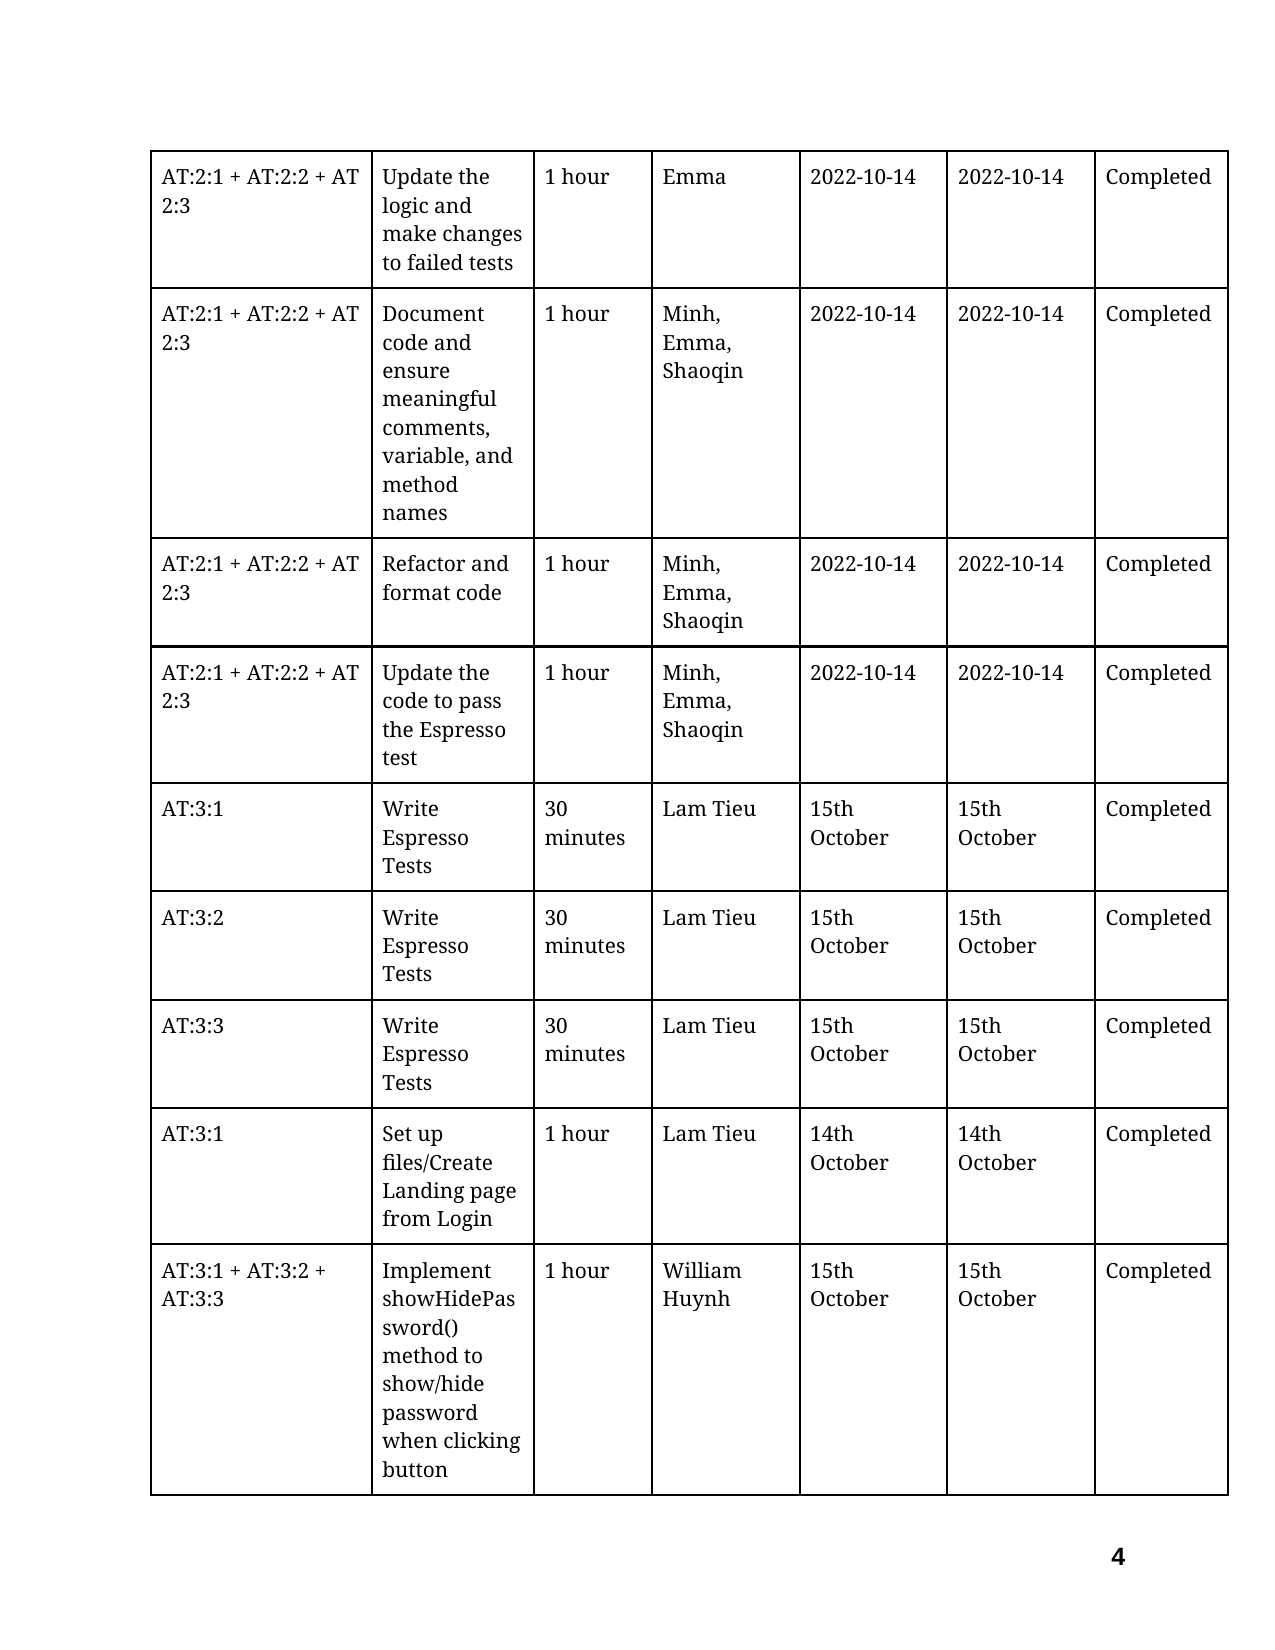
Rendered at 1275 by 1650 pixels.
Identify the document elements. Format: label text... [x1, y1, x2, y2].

table_cell Emma [653, 152, 799, 287]
table_cell Completed [1096, 784, 1227, 890]
table_cell 14th October [948, 1109, 1094, 1243]
table_cell 30 minutes [535, 892, 651, 998]
table_cell AT:2:1 + AT:2:2 + AT 2:3 [152, 289, 371, 537]
table_cell 15th October [948, 892, 1094, 998]
table_cell Write Espresso Tests [373, 892, 533, 998]
table_cell 1 hour [535, 539, 651, 645]
table_cell 1 hour [535, 1109, 651, 1243]
table_cell AT:3:1 [152, 784, 371, 890]
table_cell Completed [1096, 539, 1227, 645]
table_cell Completed [1096, 1001, 1227, 1107]
table_cell Completed [1096, 152, 1227, 287]
table_cell 15th October [801, 1001, 946, 1107]
table_cell 2022-10-14 [801, 152, 946, 287]
table_cell Write Espresso Tests [373, 1001, 533, 1107]
table_cell 30 minutes [535, 784, 651, 890]
table_cell Refactor and format code [373, 539, 533, 645]
table_cell 1 hour [535, 152, 651, 287]
table_cell Completed [1096, 289, 1227, 537]
table_cell Completed [1096, 1109, 1227, 1243]
table_cell Minh, Emma, Shaoqin [653, 289, 799, 537]
table_cell 1 hour [535, 648, 651, 782]
table_cell Update the code to pass the Espresso test [373, 648, 533, 782]
table_cell 2022-10-14 [801, 648, 946, 782]
table_cell Completed [1096, 892, 1227, 998]
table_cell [152, 1245, 371, 1494]
table_cell Completed [1096, 648, 1227, 782]
table_cell 2022-10-14 [948, 648, 1094, 782]
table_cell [152, 152, 371, 287]
table_cell Update the logic and make changes to failed tests [373, 152, 533, 287]
table_cell 15th October [801, 892, 946, 998]
table_cell Minh, Emma, Shaoqin [653, 539, 799, 645]
table_cell 1 hour [535, 289, 651, 537]
table_cell Completed [1096, 1245, 1227, 1494]
table_cell AT:3:2 [152, 892, 371, 998]
table_cell 15th October [801, 1245, 946, 1494]
table_cell AT:3:1 [152, 1109, 371, 1243]
table_cell 15th October [948, 784, 1094, 890]
table_cell Lam Tieu [653, 784, 799, 890]
table_cell Write Espresso Tests [373, 784, 533, 890]
table_cell Lam Tieu [653, 1001, 799, 1107]
table_cell 1 hour [535, 1245, 651, 1494]
table_cell AT:2:1 + AT:2:2 + AT 2:3 [152, 539, 371, 645]
table_cell William Huynh [653, 1245, 799, 1494]
table_cell 2022-10-14 [948, 152, 1094, 287]
table_cell 2022-10-14 [801, 289, 946, 537]
table_cell Lam Tieu [653, 1109, 799, 1243]
table_cell Lam Tieu [653, 892, 799, 998]
table_cell 15th October [948, 1001, 1094, 1107]
table_cell 15th October [801, 784, 946, 890]
table_cell 2022-10-14 [948, 289, 1094, 537]
table_cell AT:3:3 [152, 1001, 371, 1107]
table_cell 2022-10-14 [948, 539, 1094, 645]
table_cell 30 minutes [535, 1001, 651, 1107]
table_cell Minh, Emma, Shaoqin [653, 648, 799, 782]
table_cell 15th October [948, 1245, 1094, 1494]
table_cell Set up files/Create Landing page from Login [373, 1109, 533, 1243]
table_cell 2022-10-14 [801, 539, 946, 645]
table_cell 14th October [801, 1109, 946, 1243]
table_cell AT:2:1 + AT:2:2 + AT 2:3 [152, 648, 371, 782]
table_cell Document code and ensure meaningful comments, variable, and method names [373, 289, 533, 537]
table_cell Implement showHidePassword() method to show/hide password when clicking button [373, 1245, 533, 1494]
